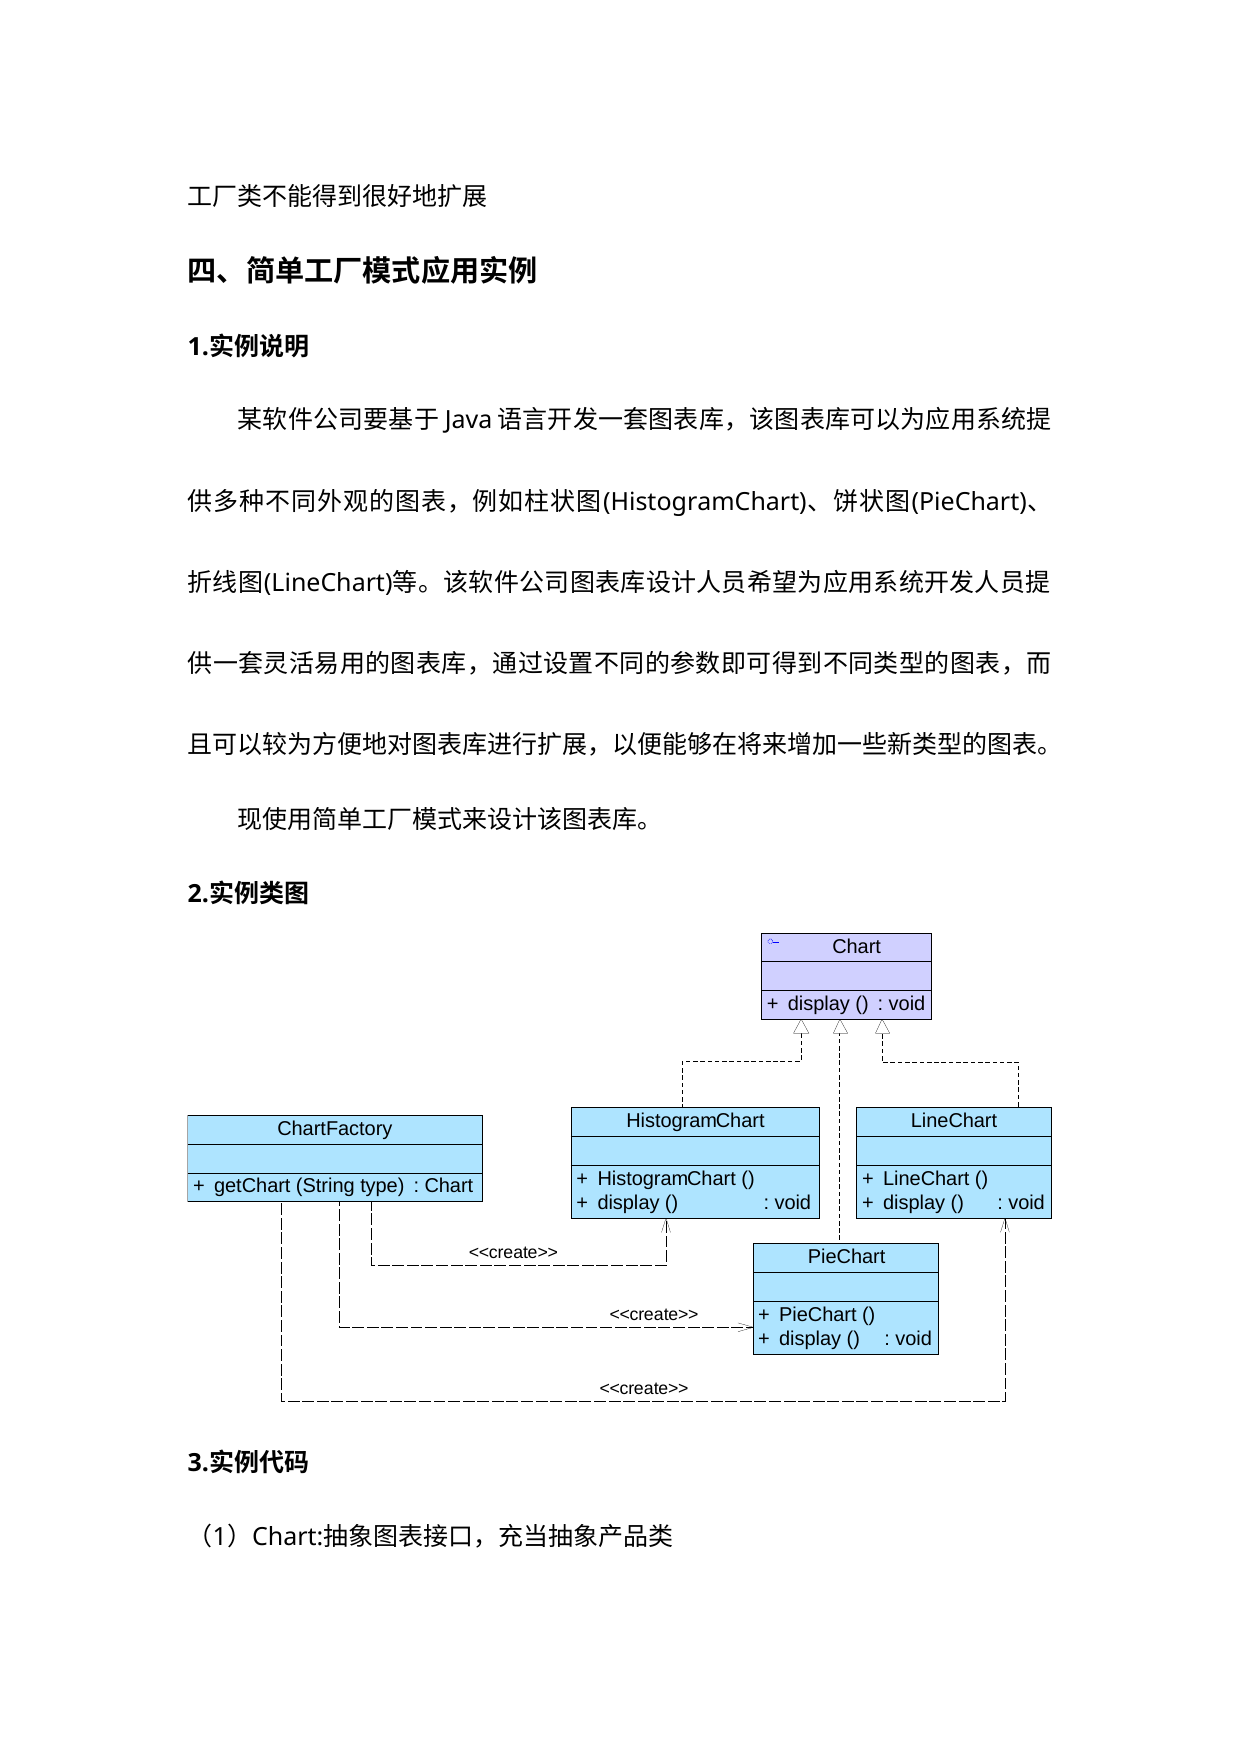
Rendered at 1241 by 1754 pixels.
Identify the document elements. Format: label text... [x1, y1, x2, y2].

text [187, 162, 1053, 227]
text 3.实例代码 [187, 1428, 1053, 1493]
text 1.实例说明 [187, 312, 1053, 377]
text 某软件公司要基于Java语言开发一套图表库，该图表库可以为应用系统提供多种不同外观的图表，例如柱状图(HistogramChart)、饼状图(PieChart)、折线图(LineChart)等。该软件公司图表库设计人员希望为应用系统开发人员提供一套灵活易用的图表库，通过设置不同的参数即可得到不同类型的图表，而且可以较为方便地对图表库进行扩展，以便能够在将来增加一些新类型的图表。 [187, 386, 1053, 776]
text 2.实例类图 [187, 859, 1053, 924]
text 现使用简单工厂模式来设计该图表库。 [187, 785, 1053, 850]
text 四、简单工厂模式应用实例 [187, 236, 1053, 301]
text （1）Chart:抽象图表接口，充当抽象产品类 [187, 1502, 1053, 1567]
